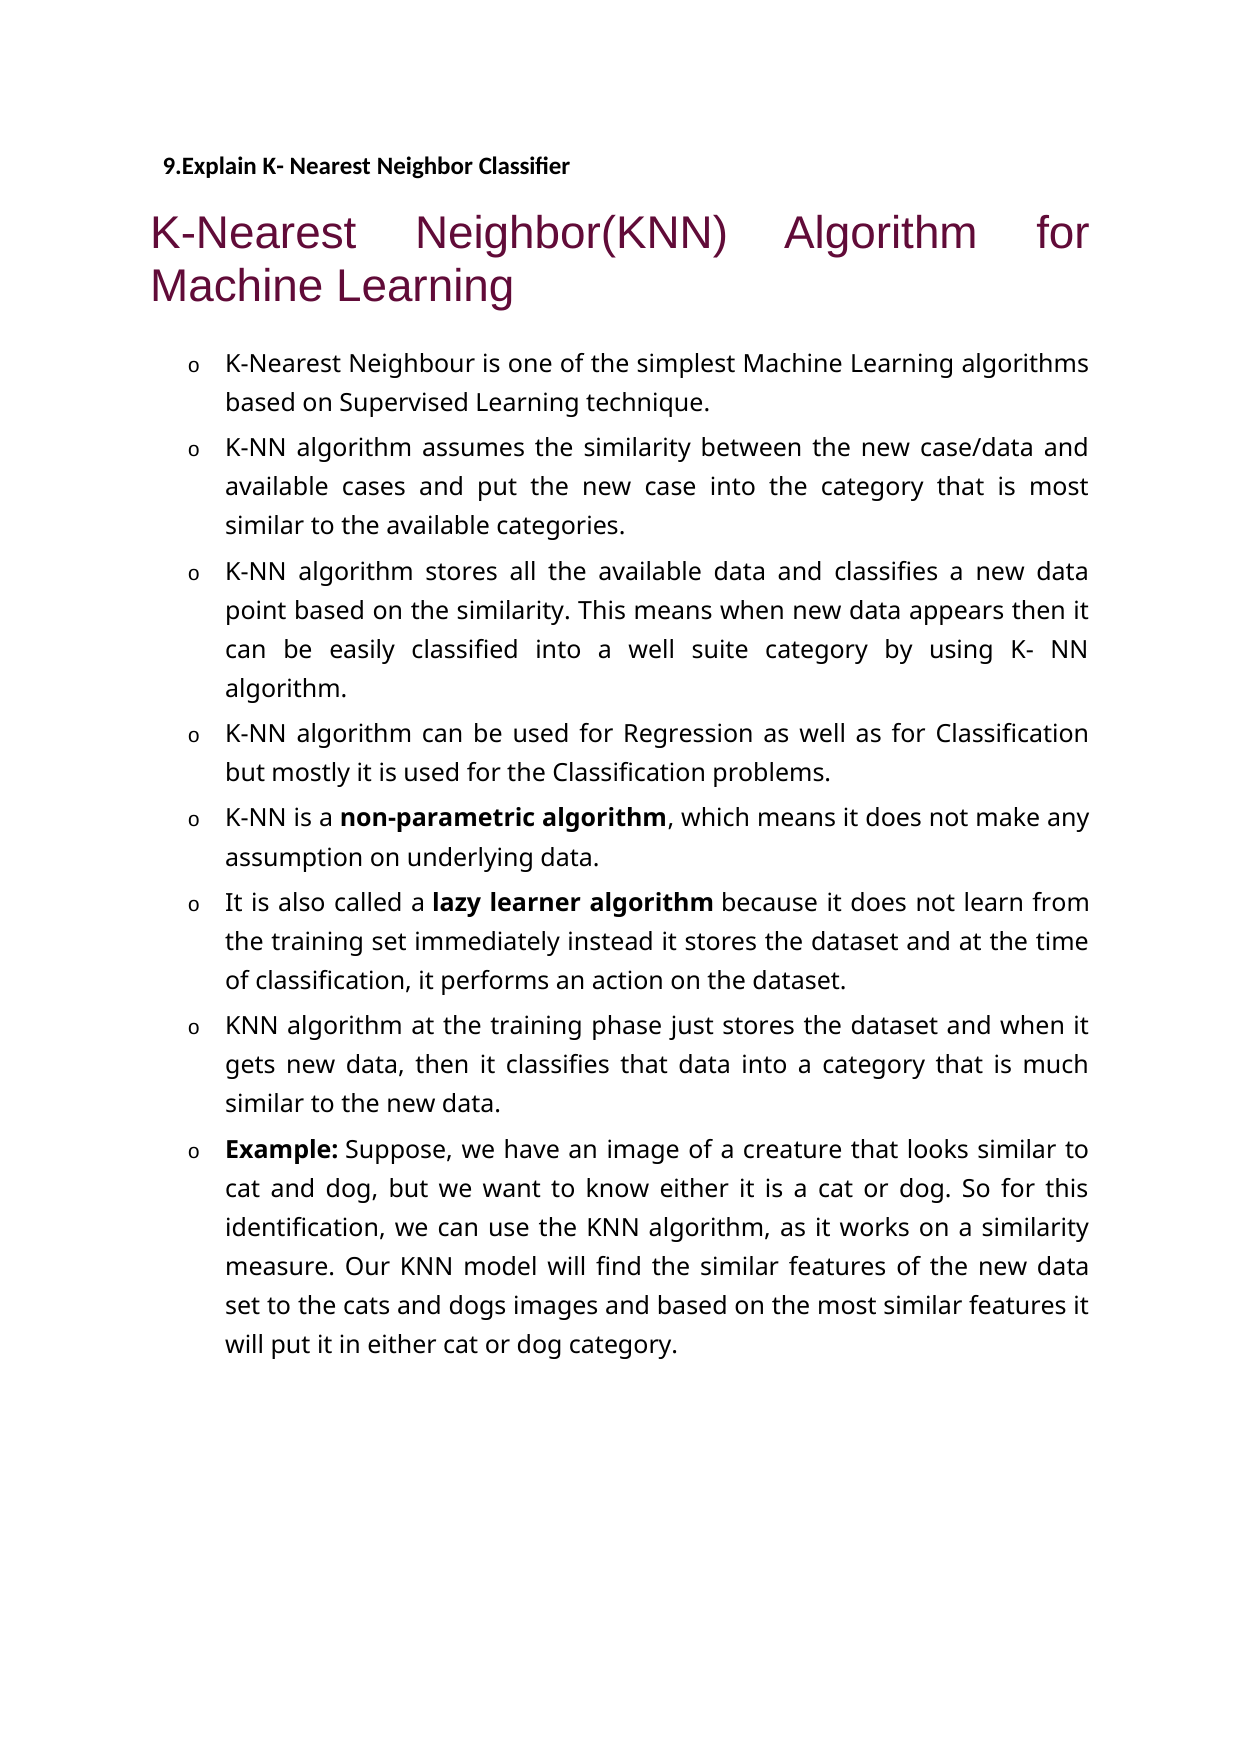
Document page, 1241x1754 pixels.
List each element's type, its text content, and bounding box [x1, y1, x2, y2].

list K-NN is a non-parametric algorithm, which means it does not make any assumption on underlying data. [187, 795, 1090, 873]
text 9.Explain K- Nearest Neighbor Classifier [162, 150, 1090, 181]
text K-Nearest Neighbor(KNN) Algorithm for Machine Learning [150, 206, 1090, 311]
list It is also called a lazy learner algorithm because it does not learn from the training set immediately instead it stores the dataset and at the time of classification, it performs an action on the dataset. [187, 879, 1090, 997]
list K-NN algorithm can be used for Regression as well as for Classification but mostly it is used for the Classification problems. [187, 711, 1090, 789]
list K-NN algorithm assumes the similarity between the new case/data and available cases and put the new case into the category that is most similar to the available categories. [187, 425, 1090, 542]
list K-Nearest Neighbour is one of the simplest Machine Learning algorithms based on Supervised Learning technique. [187, 340, 1090, 418]
list Example: Suppose, we have an image of a creature that looks similar to cat and dog, but we want to know either it is a cat or dog. So for this identification, we can use the KNN algorithm, as it works on a similarity measure. Our KNN model will find the similar features of the new data set to the cats and dogs images and based on the most similar features it will put it in either cat or dog category. [187, 1126, 1090, 1361]
list KNN algorithm at the training phase just stores the dataset and when it gets new data, then it classifies that data into a category that is much similar to the new data. [187, 1003, 1090, 1120]
list K-NN algorithm stores all the available data and classifies a new data point based on the similarity. This means when new data appears then it can be easily classified into a well suite category by using K- NN algorithm. [187, 548, 1090, 704]
